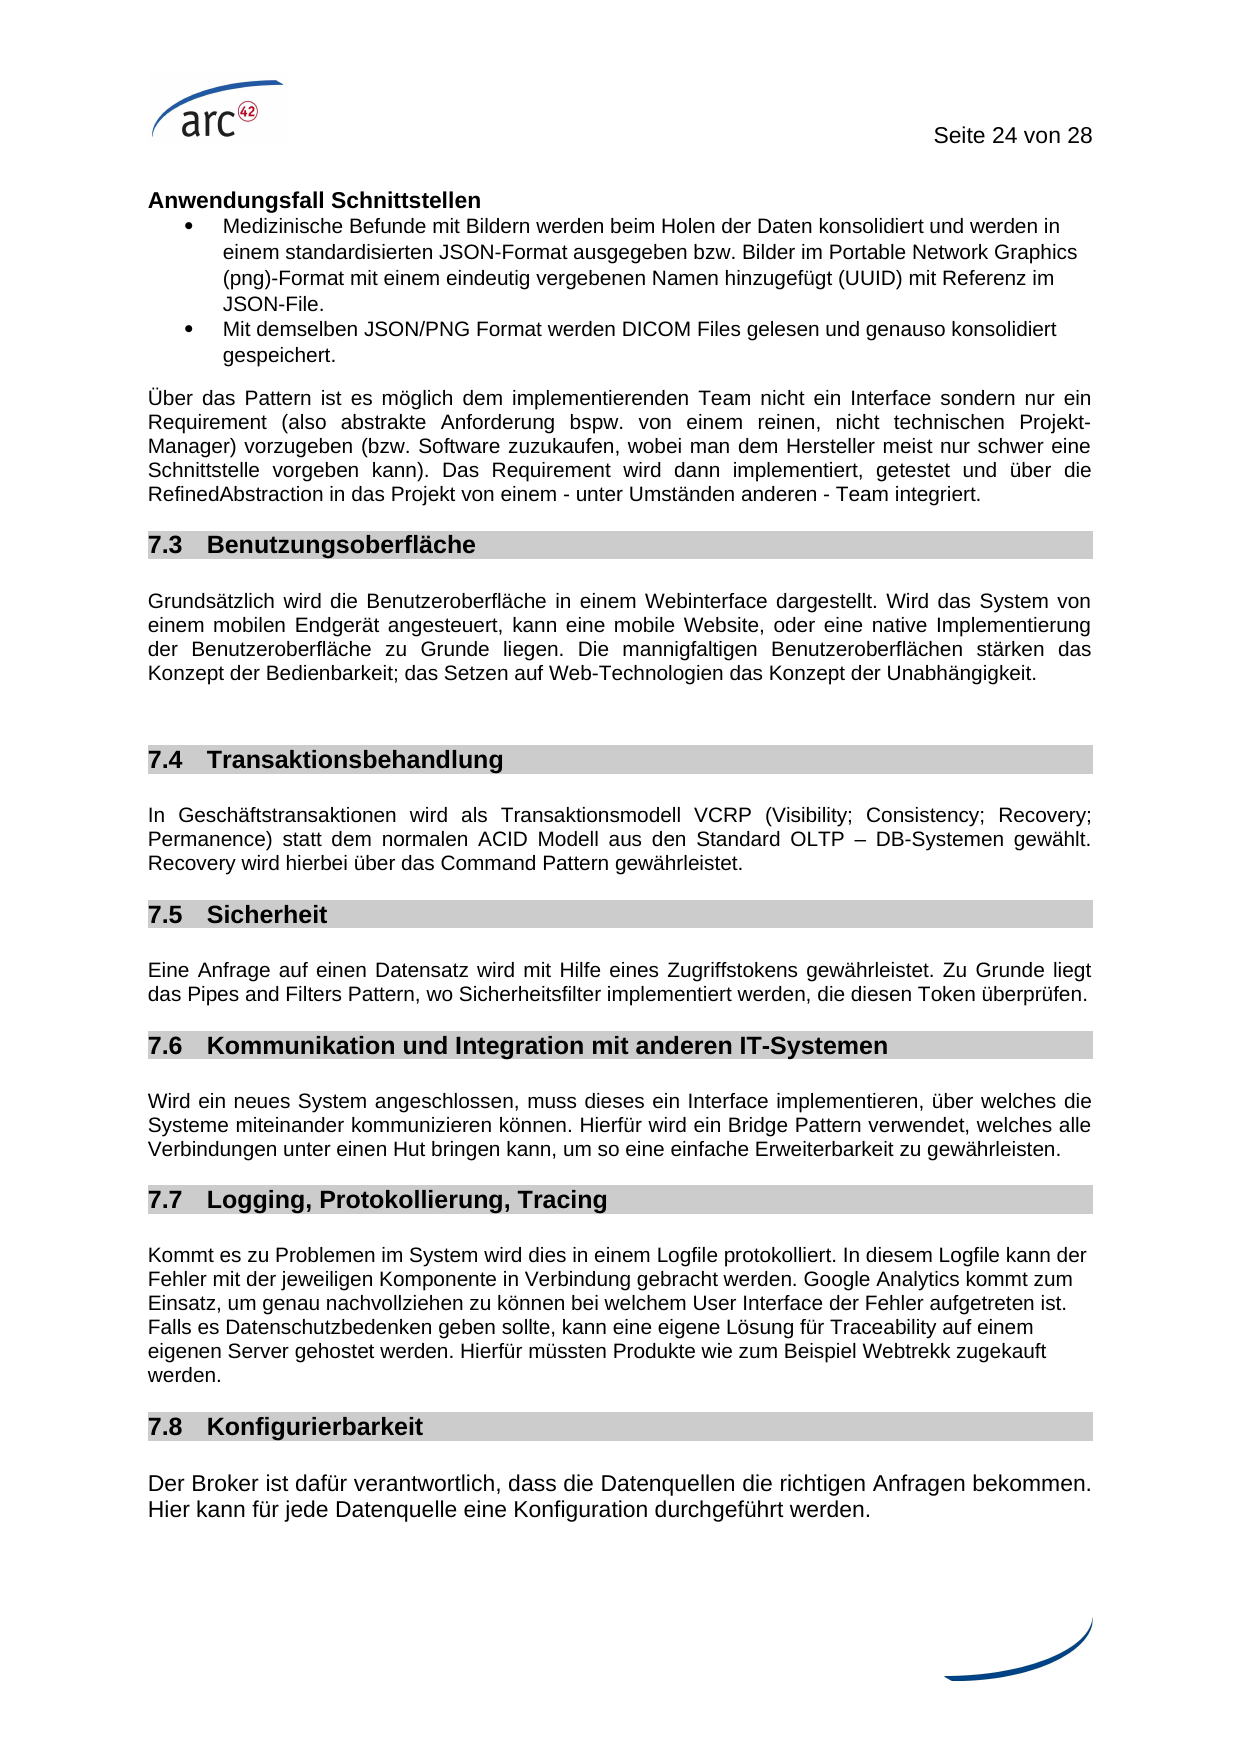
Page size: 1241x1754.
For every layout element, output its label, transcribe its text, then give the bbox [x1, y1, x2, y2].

subtitle Transaktionsbehandlung [148, 745, 1093, 774]
picture [147, 73, 288, 144]
text Der Broker ist dafür verantwortlich, dass die Datenquellen die richtigen Anfragen bekommen. Hier kann für jede Datenquelle eine Konfiguration durchgeführt werden. [148, 1470, 1093, 1523]
subtitle Benutzungsoberfläche [148, 531, 1093, 559]
list Mit demselben JSON/PNG Format werden DICOM Files gelesen und genauso konsolidiert gespeichert. [185, 317, 1093, 367]
text Wird ein neues System angeschlossen, muss dieses ein Interface implementieren, über welches die Systeme miteinander kommunizieren können. Hierfür wird ein Bridge Pattern verwendet, welches alle Verbindungen unter einen Hut bringen kann, um so eine einfache Erweiterbarkeit zu gewährleisten. [148, 1088, 1093, 1160]
list Medizinische Befunde mit Bildern werden beim Holen der Daten konsolidiert und werden in einem standardisierten JSON-Format ausgegeben bzw. Bilder im Portable Network Graphics (png)-Format mit einem eindeutig vergebenen Namen hinzugefügt (UUID) mit Referenz im JSON-File. [185, 214, 1093, 315]
text In Geschäftstransaktionen wird als Transaktionsmodell VCRP (Visibility; Consistency; Recovery; Permanence) statt dem normalen ACID Modell aus den Standard OLTP – DB-Systemen gewählt. Recovery wird hierbei über das Command Pattern gewährleistet. [148, 803, 1093, 875]
text Eine Anfrage auf einen Datensatz wird mit Hilfe eines Zugriffstokens gewährleistet. Zu Grunde liegt das Pipes and Filters Pattern, wo Sicherheitsfilter implementiert werden, die diesen Token überprüfen. [148, 958, 1093, 1006]
subtitle Kommunikation und Integration mit anderen IT-Systemen [148, 1031, 1093, 1059]
subtitle Sicherheit [148, 900, 1093, 928]
text Kommt es zu Problemen im System wird dies in einem Logfile protokolliert. In diesem Logfile kann der Fehler mit der jeweiligen Komponente in Verbindung gebracht werden. Google Analytics kommt zum Einsatz, um genau nachvollziehen zu können bei welchem User Interface der Fehler aufgetreten ist. Falls es Datenschutzbedenken geben sollte, kann eine eigene Lösung für Traceability auf einem eigenen Server gehostet werden. Hierfür müssten Produkte wie zum Beispiel Webtrekk zugekauft werden. [148, 1243, 1093, 1387]
picture [944, 1615, 1093, 1681]
subtitle Logging, Protokollierung, Tracing [148, 1185, 1093, 1214]
text Anwendungsfall Schnittstellen [148, 187, 1093, 214]
subtitle Konfigurierbarkeit [148, 1412, 1093, 1441]
text Grundsätzlich wird die Benutzeroberfläche in einem Webinterface dargestellt. Wird das System von einem mobilen Endgerät angesteuert, kann eine mobile Website, oder eine native Implementierung der Benutzeroberfläche zu Grunde liegen. Die mannigfaltigen Benutzeroberflächen stärken das Konzept der Bedienbarkeit; das Setzen auf Web-Technologien das Konzept der Unabhängigkeit. [148, 588, 1093, 684]
text Über das Pattern ist es möglich dem implementierenden Team nicht ein Interface sondern nur ein Requirement (also abstrakte Anforderung bspw. von einem reinen, nicht technischen Projekt-Manager) vorzugeben (bzw. Software zuzukaufen, wobei man dem Hersteller meist nur schwer eine Schnittstelle vorgeben kann). Das Requirement wird dann implementiert, getestet und über die RefinedAbstraction in das Projekt von einem - unter Umständen anderen - Team integriert. [148, 386, 1093, 506]
